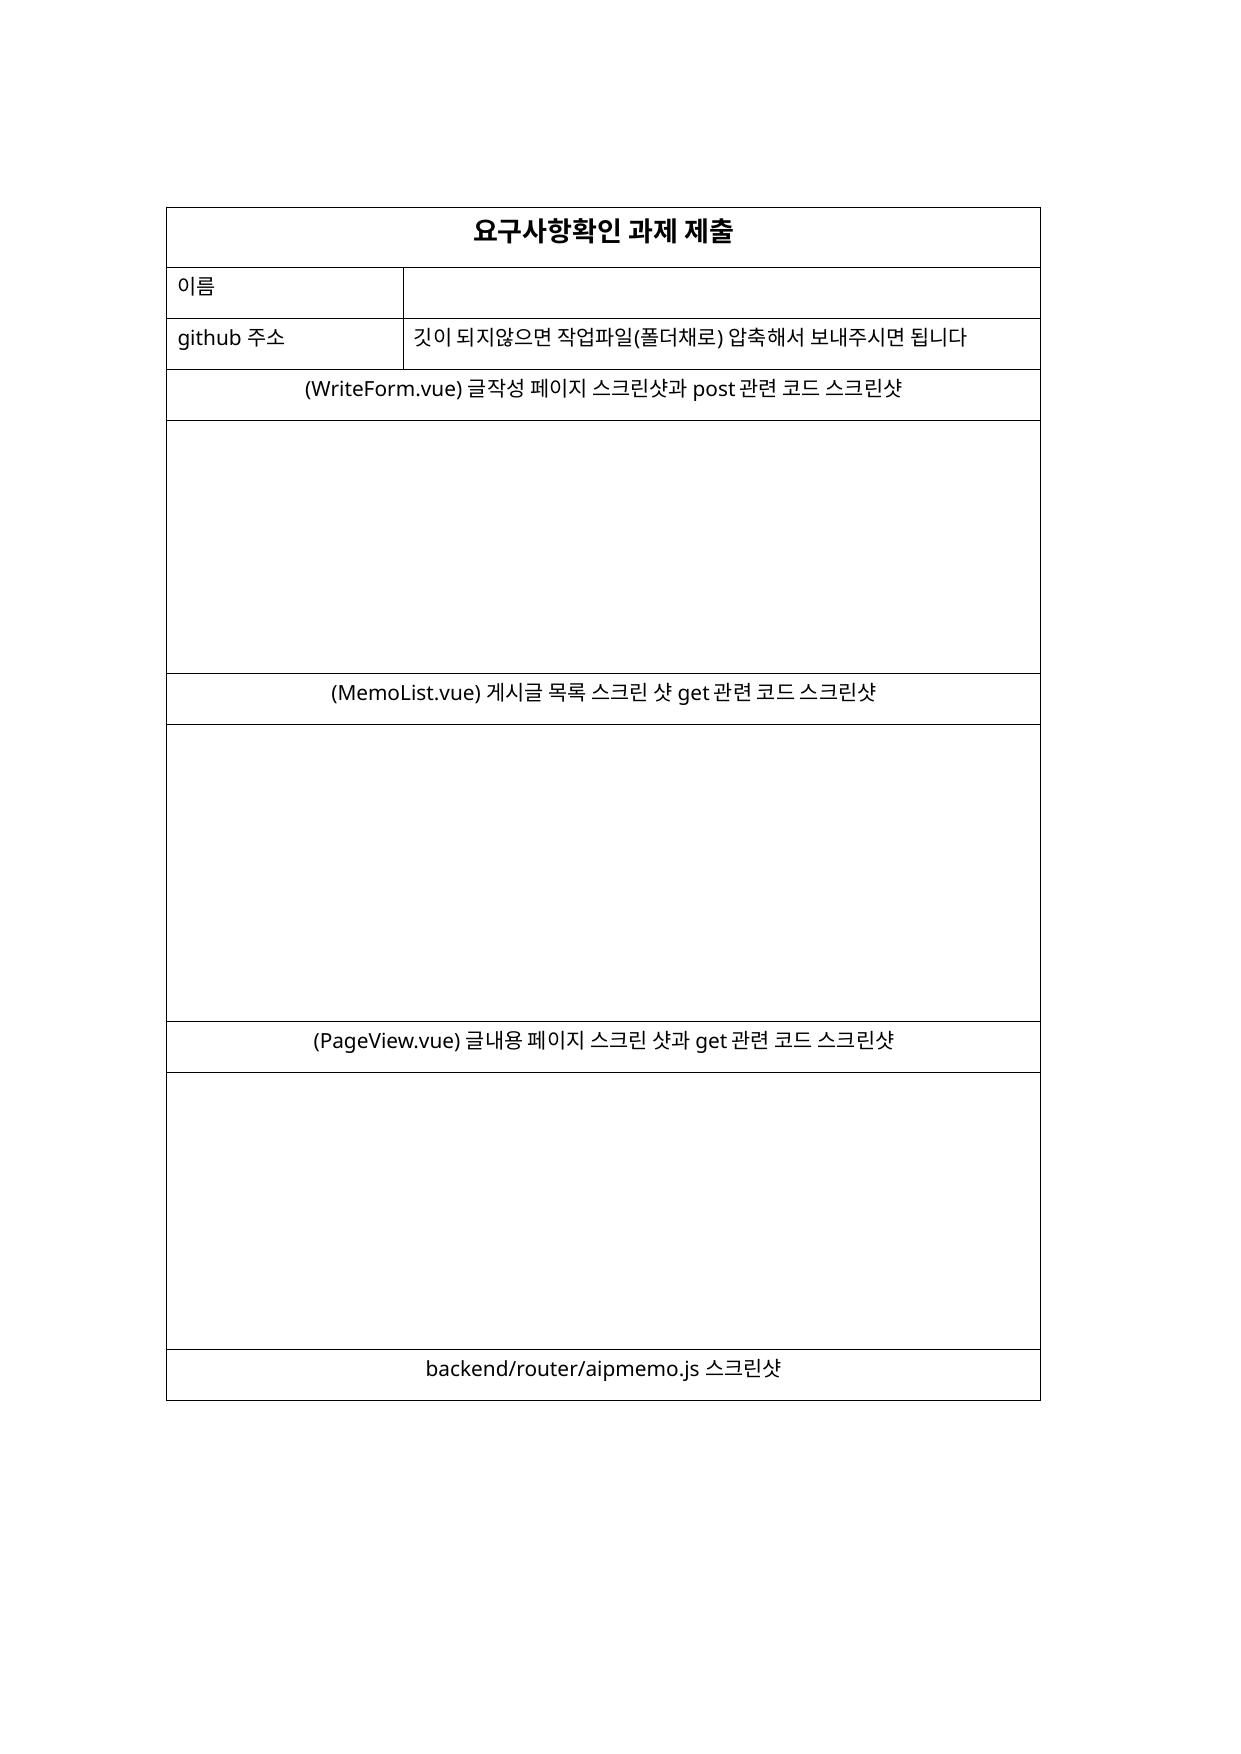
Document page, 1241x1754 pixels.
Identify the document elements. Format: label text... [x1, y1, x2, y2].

table_header 요구사항확인 과제 제출 [167, 208, 1040, 267]
table_cell 이름 [167, 268, 403, 318]
table_cell [167, 725, 1040, 1021]
table_cell [167, 1073, 1040, 1349]
table_cell github 주소 [167, 319, 403, 369]
table_cell backend/router/aipmemo.js 스크린샷 [167, 1350, 1040, 1400]
table_cell [404, 268, 1040, 318]
table_cell [167, 421, 1040, 673]
table_cell 깃이 되지않으면 작업파일(폴더채로) 압축해서 보내주시면 됩니다 [404, 319, 1040, 369]
table_cell (PageView.vue) 글내용 페이지 스크린 샷과 get관련 코드 스크린샷 [167, 1022, 1040, 1072]
table_cell (WriteForm.vue) 글작성 페이지 스크린샷과 post관련 코드 스크린샷 [167, 370, 1040, 420]
table_cell (MemoList.vue) 게시글 목록 스크린 샷 get관련 코드 스크린샷 [167, 674, 1040, 724]
